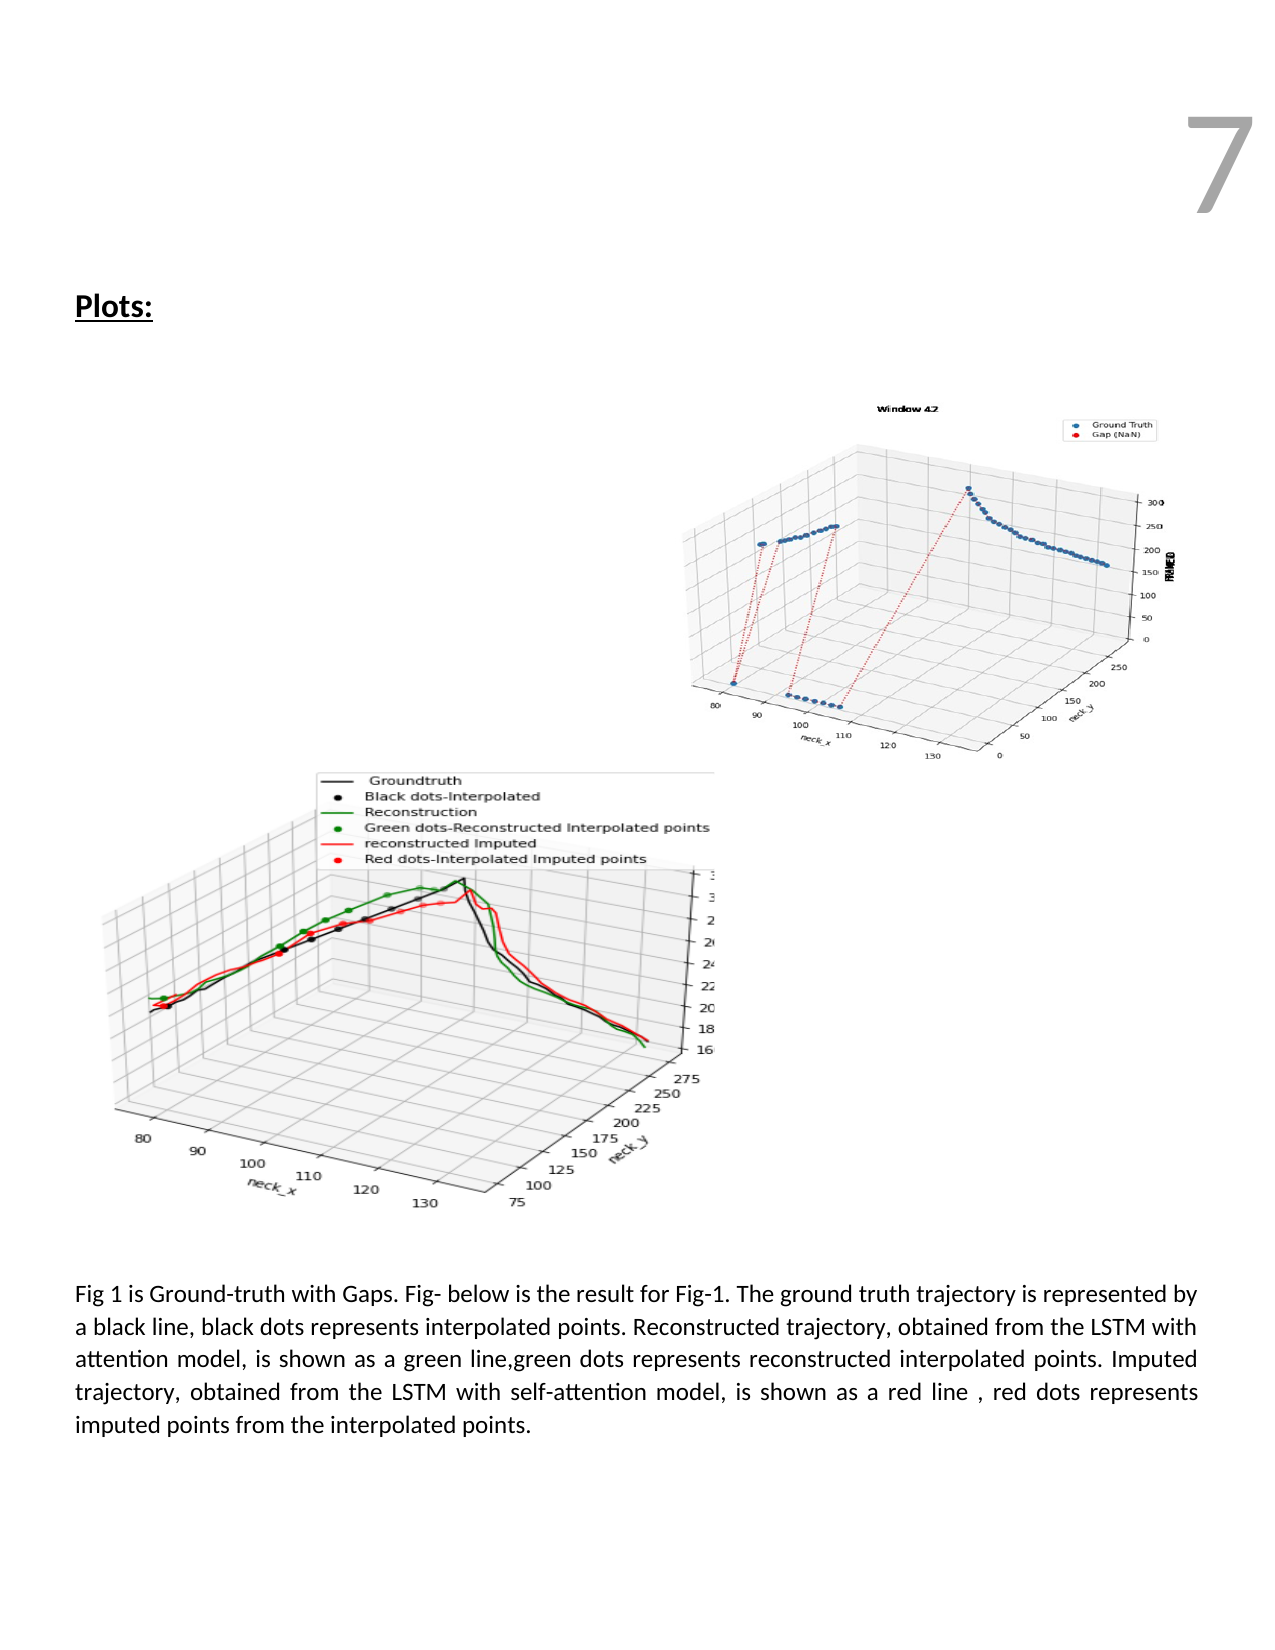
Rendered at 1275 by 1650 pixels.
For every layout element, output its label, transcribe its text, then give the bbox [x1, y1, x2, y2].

picture [650, 395, 1200, 771]
picture [75, 772, 715, 1210]
text Plots: [75, 285, 1200, 326]
text Fig 1 is Ground-truth with Gaps. Fig- below is the result for Fig-1. The ground truth trajectory is represented by a black line, black dots represents interpolated points. Reconstructed trajectory, obtained from the LSTM with attention model, is shown as a green line,green dots represents reconstructed interpolated points. Imputed trajectory, obtained from the LSTM with self-attention model, is shown as a red line , red dots represents imputed points from the interpolated points. [75, 1278, 1200, 1440]
